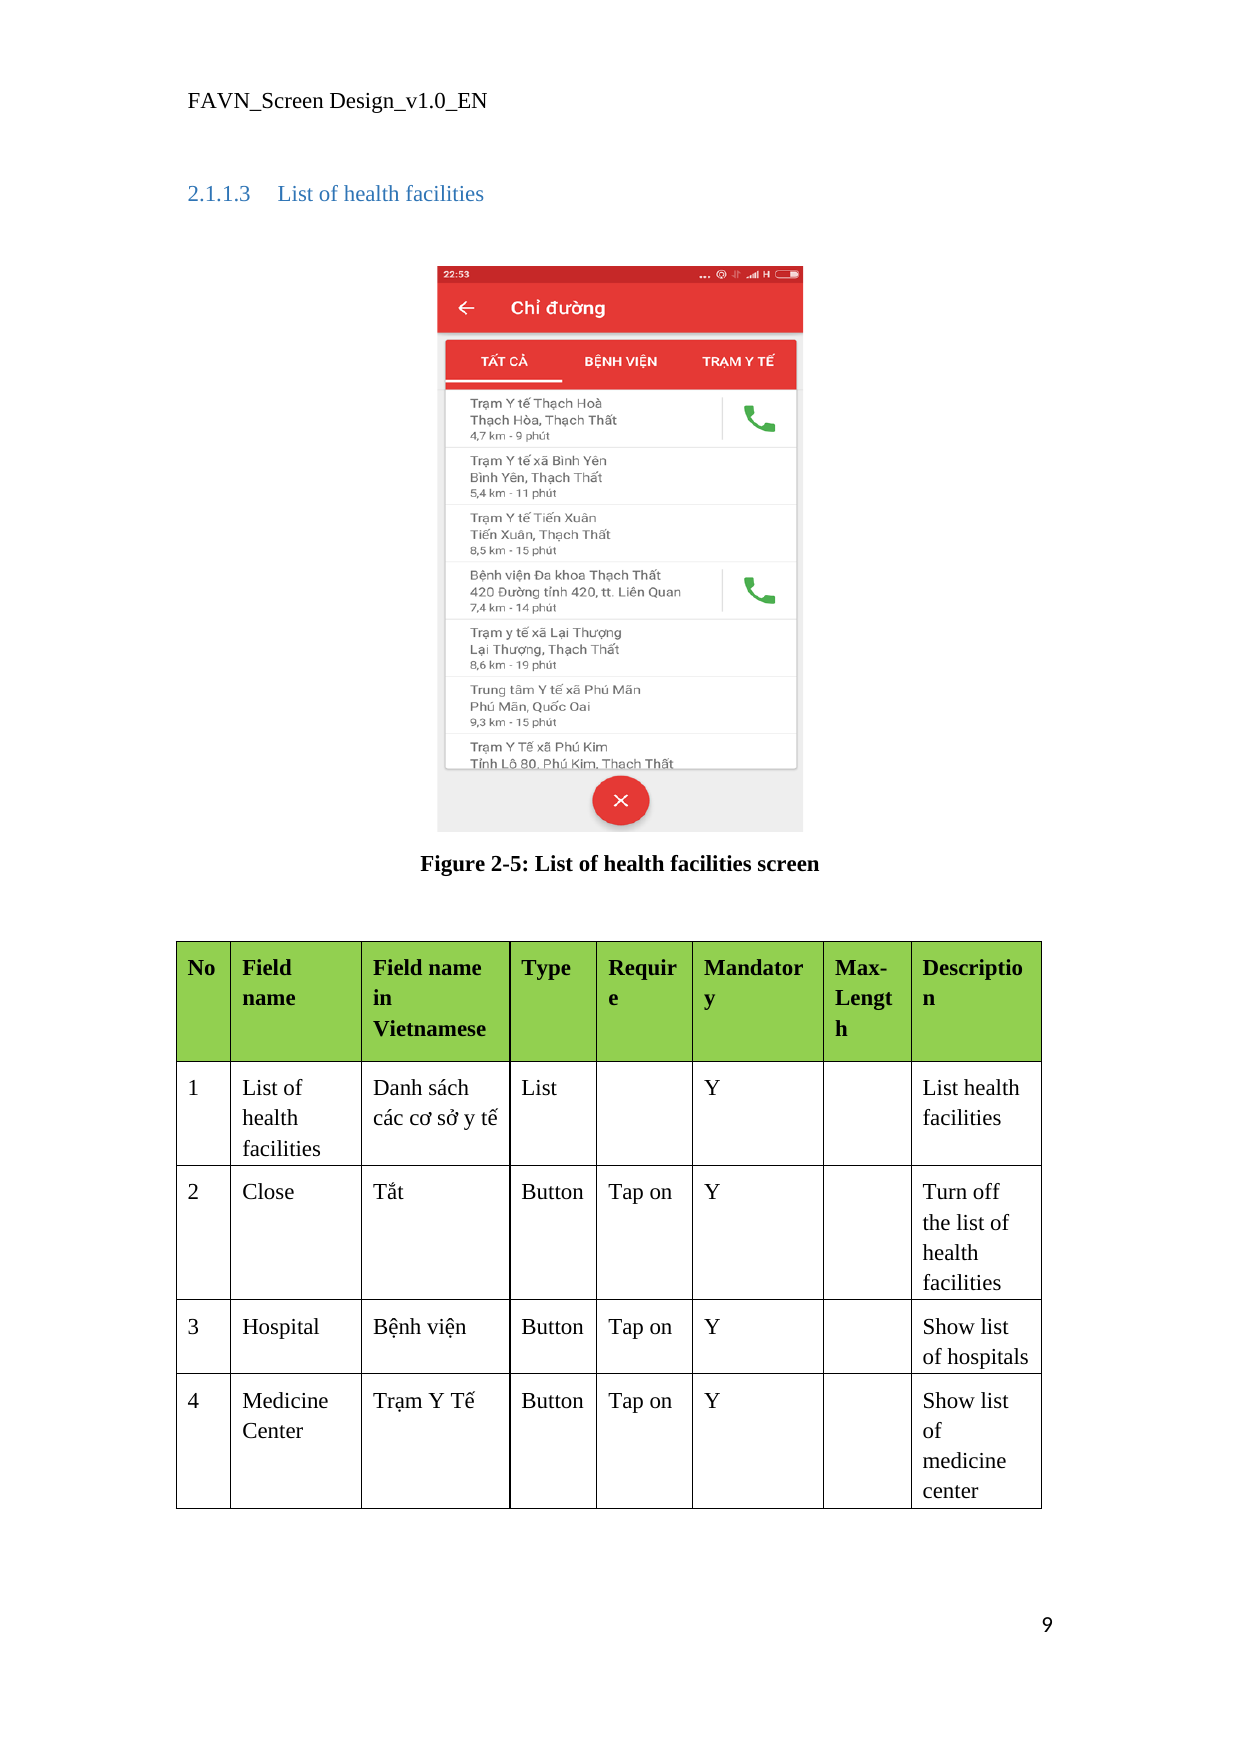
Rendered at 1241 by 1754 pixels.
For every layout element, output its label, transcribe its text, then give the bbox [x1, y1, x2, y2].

table_header Description [912, 942, 1041, 1061]
table_cell Y [693, 1062, 823, 1165]
table_cell [824, 1166, 911, 1299]
table_cell Trạm Y Tế [362, 1374, 509, 1507]
text Figure 2-5: List of health facilities screen [187, 851, 1053, 877]
table_cell [824, 1300, 911, 1373]
table_cell Hospital [231, 1300, 361, 1373]
table_cell 1 [177, 1062, 230, 1165]
table_cell Button [511, 1300, 596, 1373]
table_cell Show list of medicine center [912, 1374, 1041, 1507]
table_cell Tap on [597, 1300, 692, 1373]
table_cell Y [693, 1166, 823, 1299]
table_cell Tap on [597, 1166, 692, 1299]
table_cell Close [231, 1166, 361, 1299]
table_cell [824, 1374, 911, 1507]
table_cell List of health facilities [231, 1062, 361, 1165]
table_header Type [511, 942, 596, 1061]
table_cell Tắt [362, 1166, 509, 1299]
table_cell List health facilities [912, 1062, 1041, 1165]
table_cell [824, 1062, 911, 1165]
table_header Mandatory [693, 942, 823, 1061]
table_cell Y [693, 1374, 823, 1507]
table_header Max-Length [824, 942, 911, 1061]
table_header Field name in Vietnamese [362, 942, 509, 1061]
table_cell List [511, 1062, 596, 1165]
table_cell Bệnh viện [362, 1300, 509, 1373]
table_header Field name [231, 942, 361, 1061]
table_cell Danh sách các cơ sở y tế [362, 1062, 509, 1165]
table_cell Show list of hospitals [912, 1300, 1041, 1373]
table_header Require [597, 942, 692, 1061]
table_cell Button [511, 1166, 596, 1299]
subtitle List of health facilities [187, 180, 1053, 206]
table_cell Y [693, 1300, 823, 1373]
table_cell Button [511, 1374, 596, 1507]
table_cell 3 [177, 1300, 230, 1373]
picture [437, 266, 804, 832]
table_cell Tap on [597, 1374, 692, 1507]
table_cell 2 [177, 1166, 230, 1299]
table_cell [597, 1062, 692, 1165]
table_cell 4 [177, 1374, 230, 1507]
table_cell Medicine Center [231, 1374, 361, 1507]
table_header No [177, 942, 230, 1061]
table_cell Turn off the list of health facilities [912, 1166, 1041, 1299]
